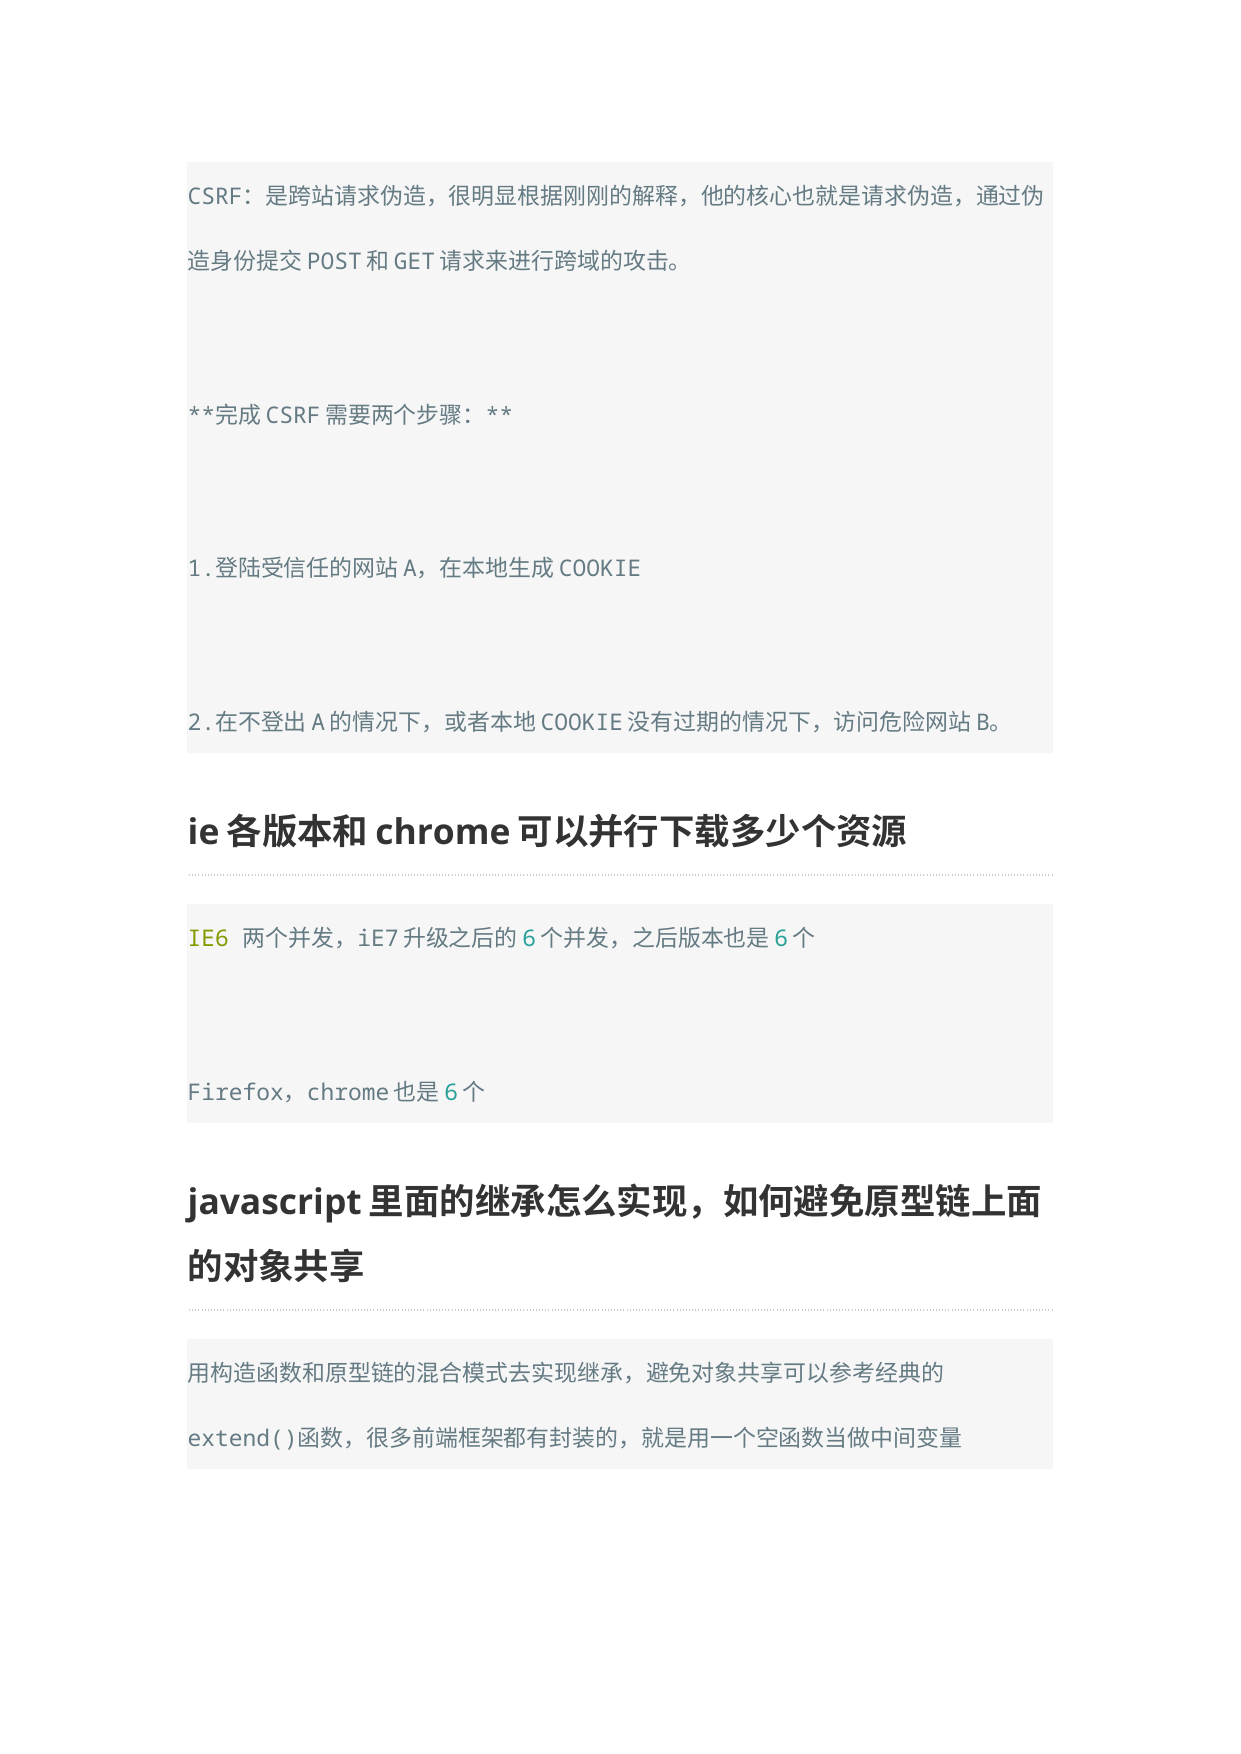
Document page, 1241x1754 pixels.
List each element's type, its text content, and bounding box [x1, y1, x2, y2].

text IE6 两个并发，iE7升级之后的6个并发，之后版本也是6个 [187, 904, 1053, 969]
text **完成CSRF需要两个步骤：** [187, 381, 1053, 446]
text 2.在不登出A的情况下，或者本地COOKIE没有过期的情况下，访问危险网站B。 [187, 688, 1053, 753]
text CSRF：是跨站请求伪造，很明显根据刚刚的解释，他的核心也就是请求伪造，通过伪造身份提交POST和GET请求来进行跨域的攻击。 [187, 162, 1053, 292]
text 用构造函数和原型链的混合模式去实现继承，避免对象共享可以参考经典的extend()函数，很多前端框架都有封装的，就是用一个空函数当做中间变量 [187, 1339, 1053, 1469]
text Firefox，chrome也是6个 [187, 1058, 1053, 1123]
text 1.登陆受信任的网站A，在本地生成COOKIE [187, 534, 1053, 599]
text javascript里面的继承怎么实现，如何避免原型链上面的对象共享 [187, 1167, 1053, 1311]
text ie各版本和chrome可以并行下载多少个资源 [187, 797, 1053, 876]
